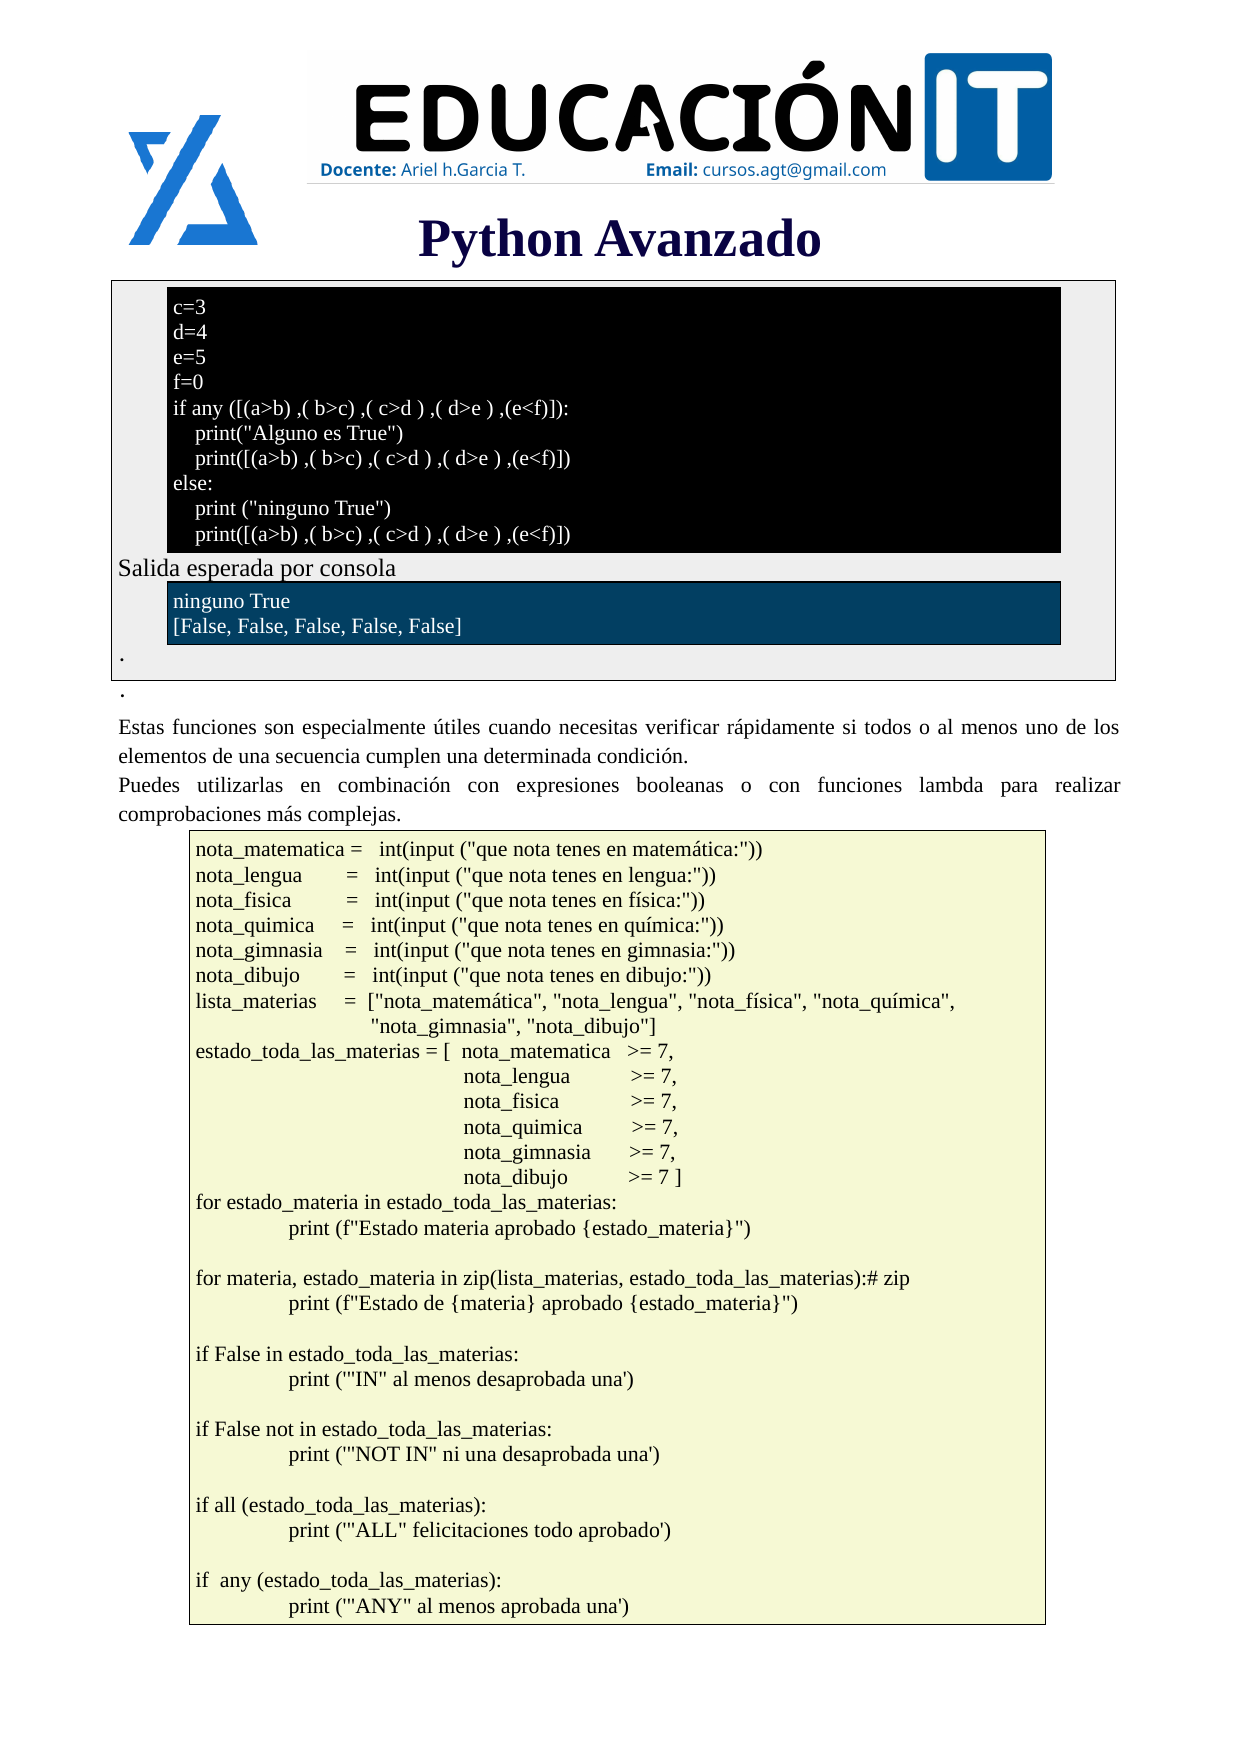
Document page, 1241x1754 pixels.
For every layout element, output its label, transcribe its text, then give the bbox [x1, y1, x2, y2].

text Estas funciones son especialmente útiles cuando necesitas verificar rápidamente si todos o al menos uno de los elementos de una secuencia cumplen una determinada condición. [118, 714, 1122, 768]
picture [128, 115, 258, 245]
table_header Código Python Salida esperada por consola · [112, 281, 1115, 680]
text Puedes utilizarlas en combinación con expresiones booleanas o con funciones lambda para realizar comprobaciones más complejas. [118, 772, 1122, 826]
text · [118, 681, 1122, 709]
picture [306, 50, 1055, 184]
